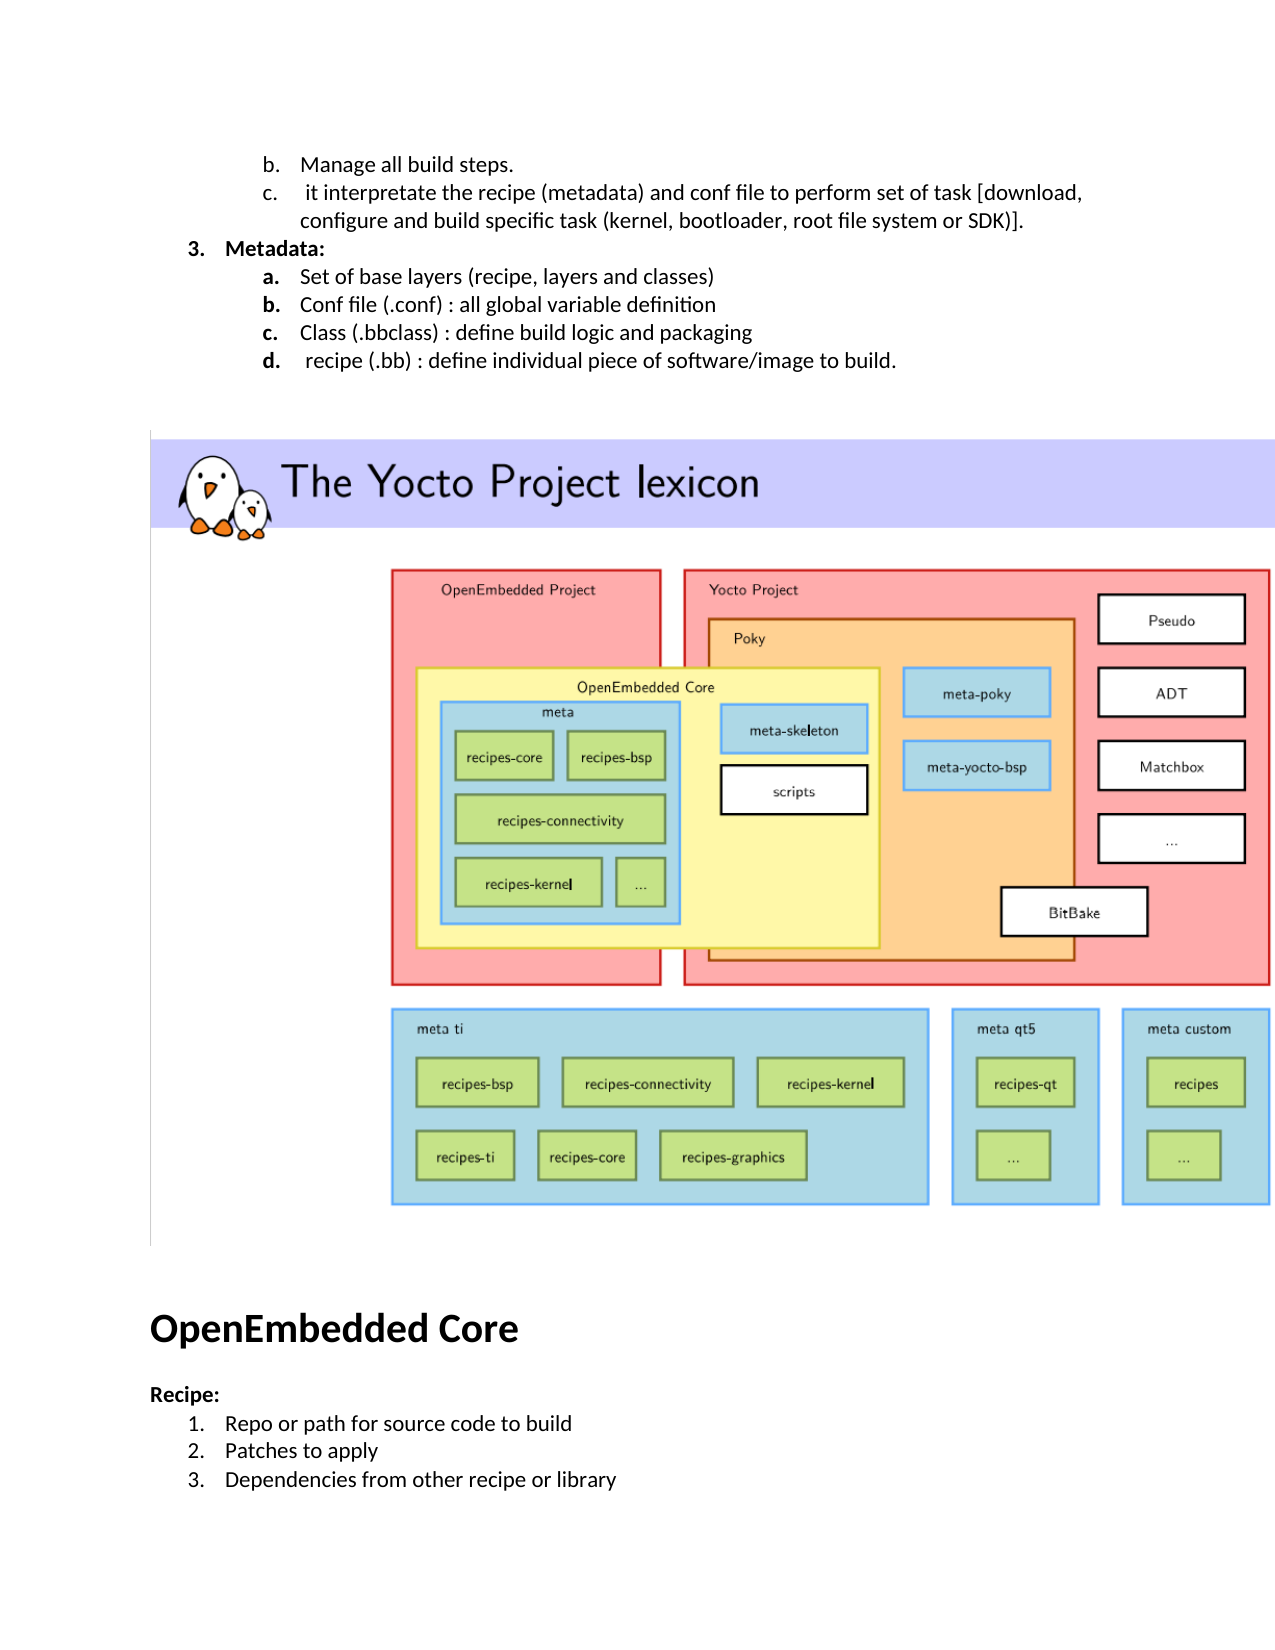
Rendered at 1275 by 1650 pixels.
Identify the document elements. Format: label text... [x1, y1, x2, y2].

list Metadata: [187, 234, 1125, 262]
list Patches to apply [187, 1437, 1125, 1465]
list Repo or path for source code to build [187, 1409, 1125, 1437]
text OpenEmbedded Core [150, 1302, 1125, 1353]
list Class (.bbclass) : define build logic and packaging [262, 318, 1125, 346]
list it interpretate the recipe (metadata) and conf file to perform set of task [download, configure and build specific task (kernel, bootloader, root file system or SDK)]. [262, 178, 1125, 234]
list recipe (.bb) : define individual piece of software/image to build. [262, 346, 1125, 374]
list Dependencies from other recipe or library [187, 1465, 1125, 1493]
list Conf file (.conf) : all global variable definition [262, 290, 1125, 318]
picture [150, 430, 1275, 1246]
list Set of base layers (recipe, layers and classes) [262, 262, 1125, 290]
text Recipe: [150, 1381, 1125, 1409]
list Manage all build steps. [262, 150, 1125, 178]
